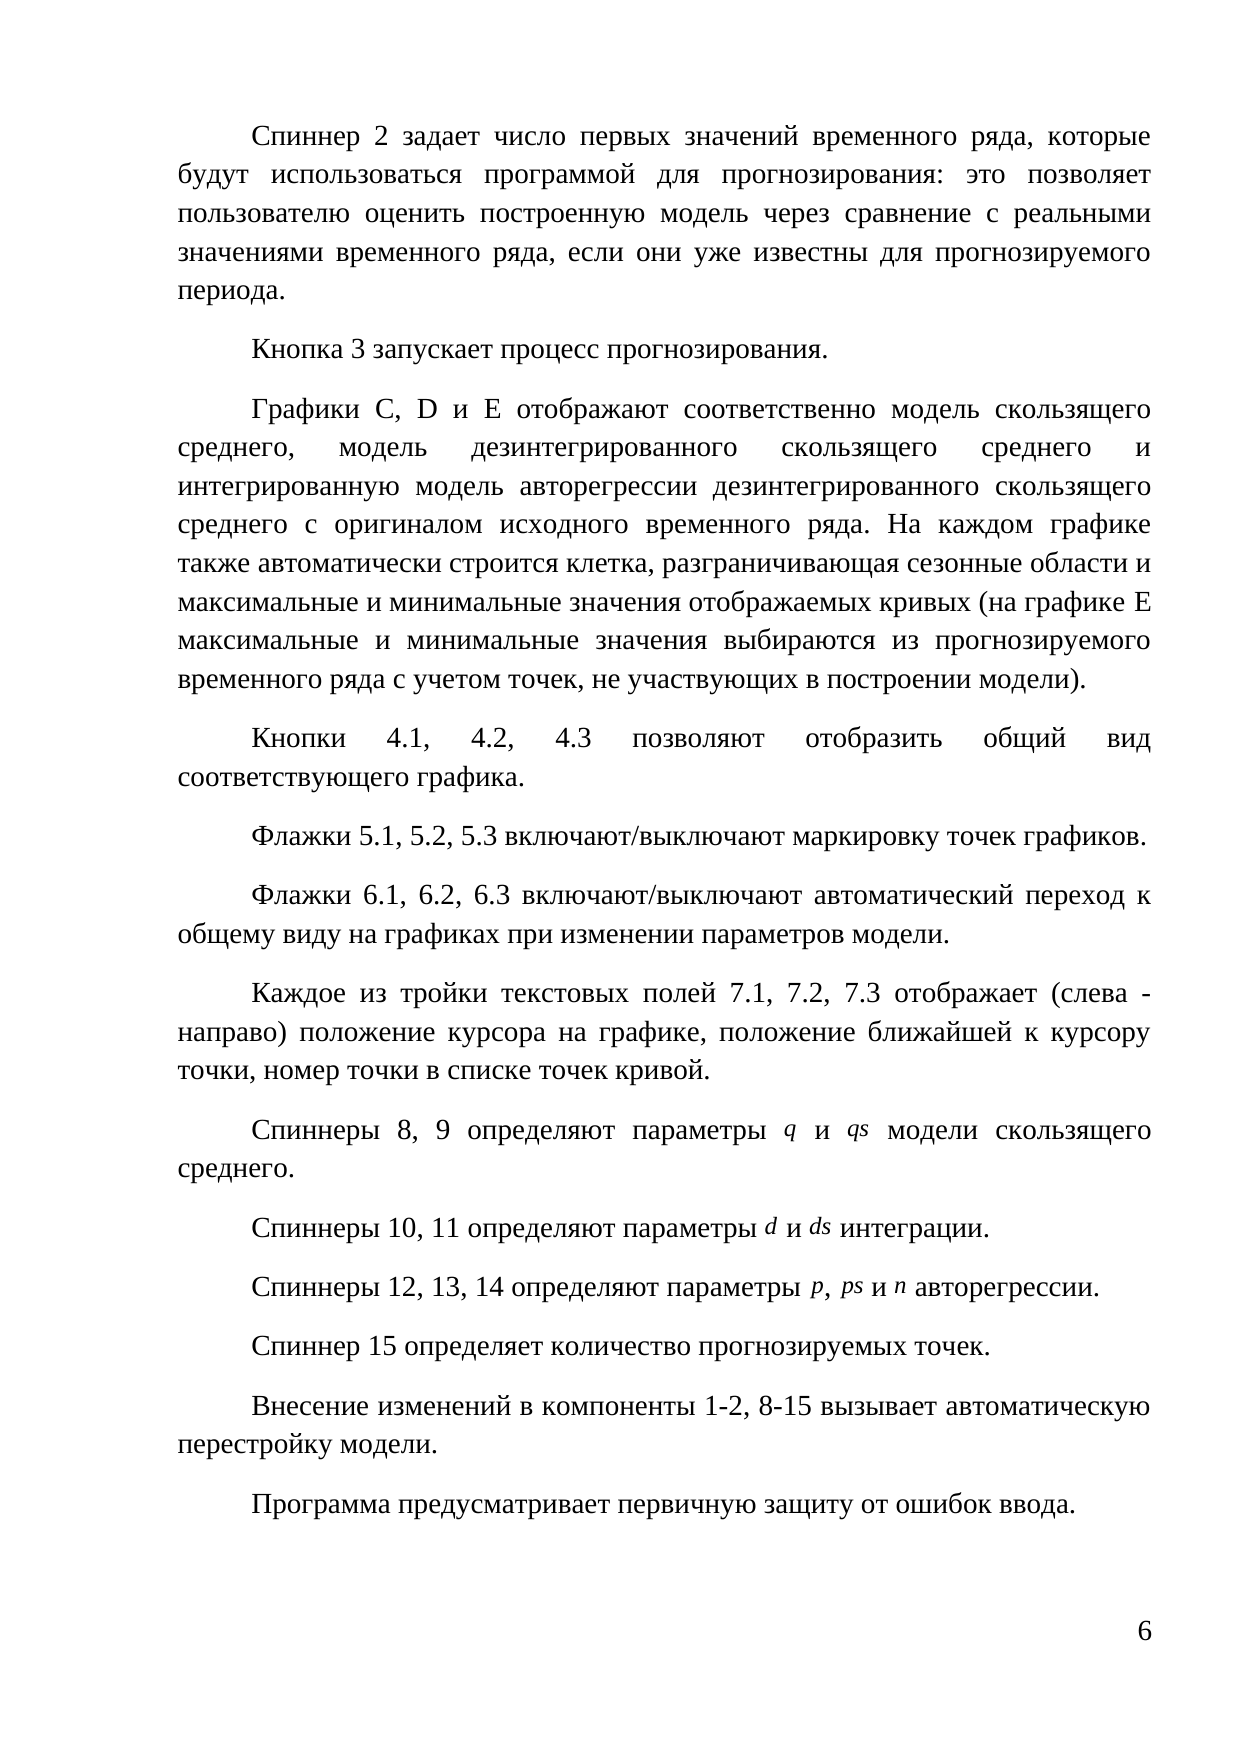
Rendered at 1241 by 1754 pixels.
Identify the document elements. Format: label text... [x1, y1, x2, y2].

text Внесение изменений в компоненты 1-2, 8-15 вызывает автоматическую перестройку модели. [177, 1388, 1152, 1460]
text Кнопки 4.1, 4.2, 4.3 позволяют отобразить общий вид соответствующего графика. [177, 720, 1152, 792]
text Программа предусматривает первичную защиту от ошибок ввода. [177, 1486, 1152, 1519]
text Кнопка 3 запускает процесс прогнозирования. [177, 332, 1152, 365]
text Флажки 6.1, 6.2, 6.3 включают/выключают автоматический переход к общему виду на графиках при изменении параметров модели. [177, 877, 1152, 949]
text Спиннеры 10, 11 определяют параметры и интеграции. [177, 1210, 1152, 1243]
text Флажки 5.1, 5.2, 5.3 включают/выключают маркировку точек графиков. [177, 818, 1152, 852]
text Спиннер 15 определяет количество прогнозируемых точек. [177, 1328, 1152, 1362]
text Графики C, D и E отображают соответственно модель скользящего среднего, модель дезинтегрированного скользящего среднего и интегрированную модель авторегрессии дезинтегрированного скользящего среднего с оригиналом исходного временного ряда. На каждом графике также автоматически строится клетка, разграничивающая сезонные области и максимальные и минимальные значения отображаемых кривых (на графике E максимальные и минимальные значения выбираются из прогнозируемого временного ряда с учетом точек, не участвующих в построении модели). [177, 391, 1152, 694]
text Спиннеры 8, 9 определяют параметры и модели скользящего среднего. [177, 1112, 1152, 1184]
text Спиннер 2 задает число первых значений временного ряда, которые будут использоваться программой для прогнозирования: это позволяет пользователю оценить построенную модель через сравнение с реальными значениями временного ряда, если они уже известны для прогнозируемого периода. [177, 118, 1152, 306]
text Каждое из тройки текстовых полей 7.1, 7.2, 7.3 отображает (слева - направо) положение курсора на графике, положение ближайшей к курсору точки, номер точки в списке точек кривой. [177, 975, 1152, 1086]
text Спиннеры 12, 13, 14 определяют параметры , и авторегрессии. [177, 1269, 1152, 1303]
